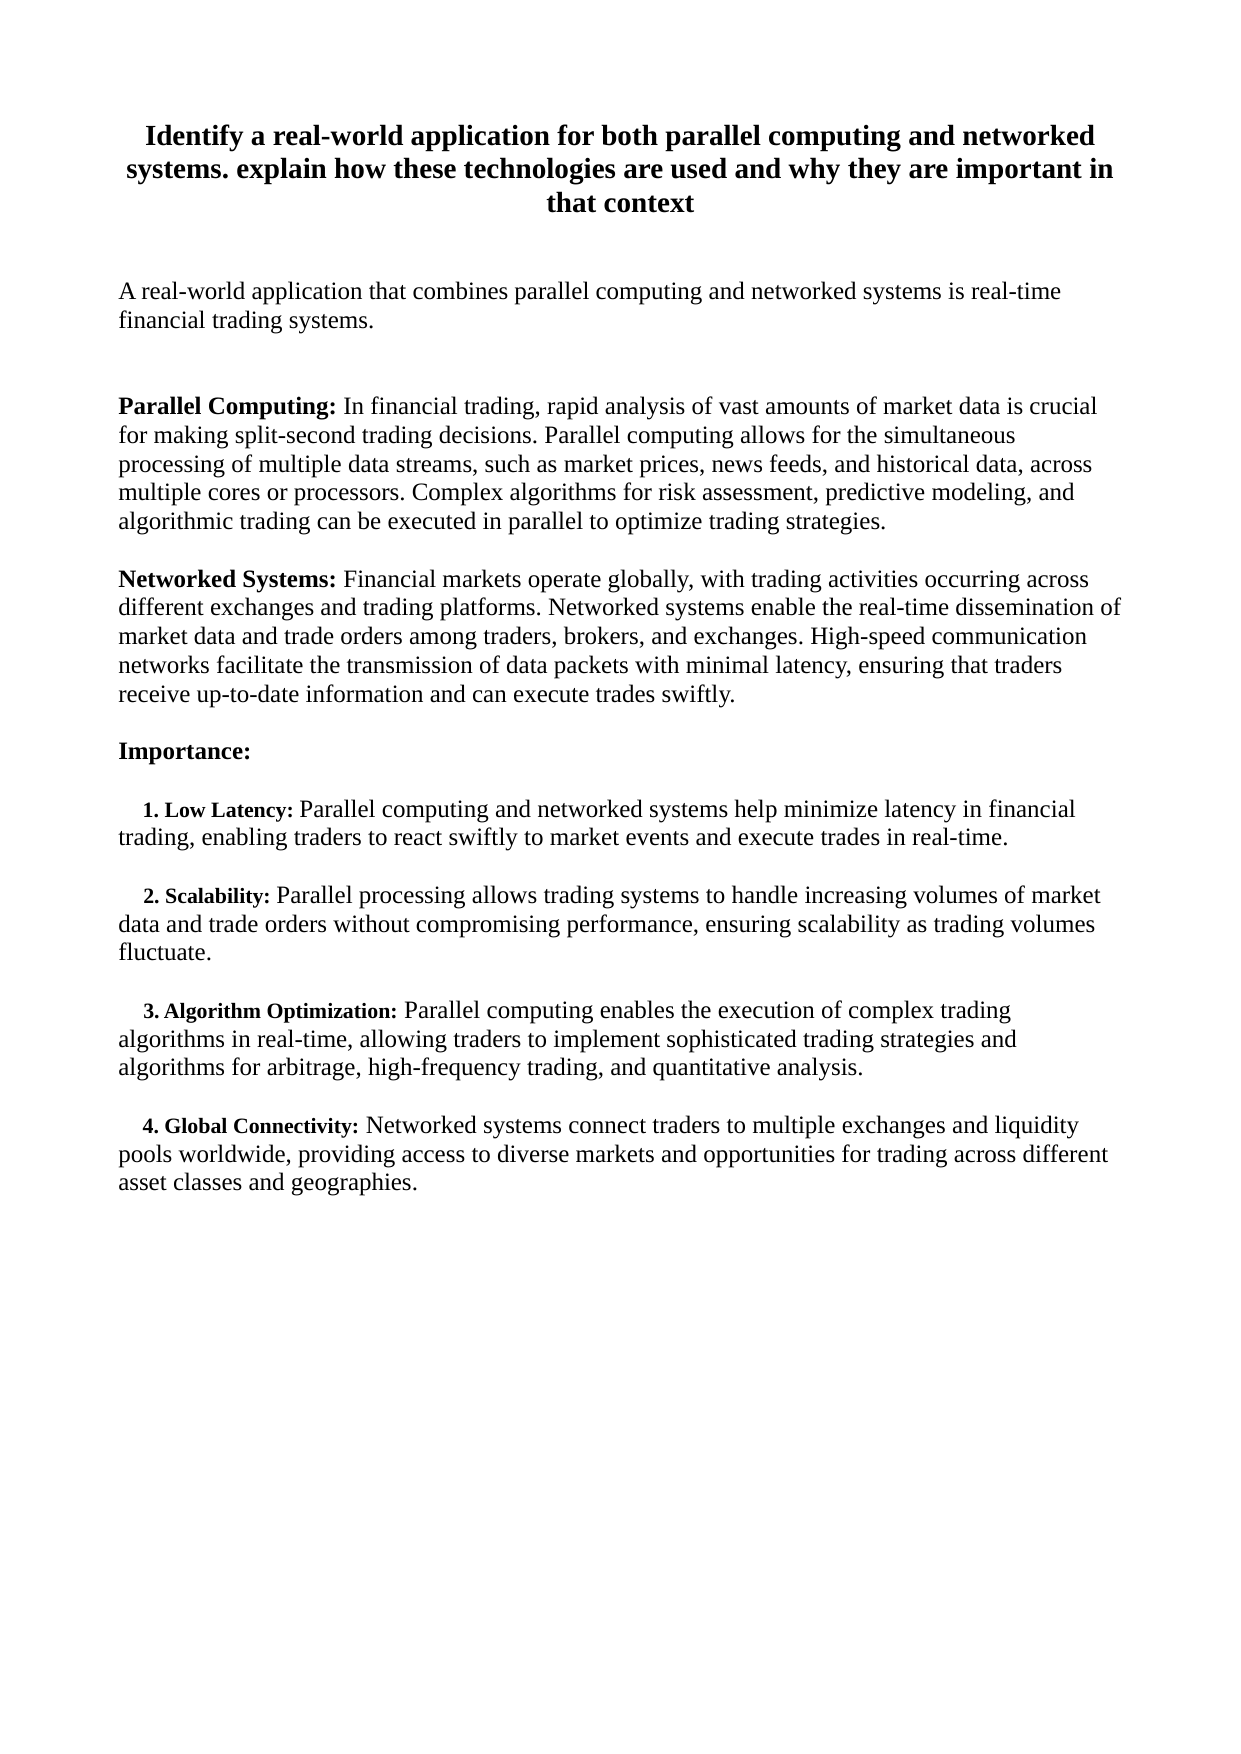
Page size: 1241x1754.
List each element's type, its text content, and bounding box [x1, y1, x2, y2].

text 3. Algorithm Optimization: Parallel computing enables the execution of complex trading algorithms in real-time, allowing traders to implement sophisticated trading strategies and algorithms for arbitrage, high-frequency trading, and quantitative analysis. [118, 995, 1122, 1081]
text 4. Global Connectivity: Networked systems connect traders to multiple exchanges and liquidity pools worldwide, providing access to diverse markets and opportunities for trading across different asset classes and geographies. [118, 1110, 1122, 1196]
text A real-world application that combines parallel computing and networked systems is real-time financial trading systems. [118, 276, 1122, 334]
text Parallel Computing: In financial trading, rapid analysis of vast amounts of market data is crucial for making split-second trading decisions. Parallel computing allows for the simultaneous processing of multiple data streams, such as market prices, news feeds, and historical data, across multiple cores or processors. Complex algorithms for risk assessment, predictive modeling, and algorithmic trading can be executed in parallel to optimize trading strategies. [118, 391, 1122, 535]
text Networked Systems: Financial markets operate globally, with trading activities occurring across different exchanges and trading platforms. Networked systems enable the real-time dissemination of market data and trade orders among traders, brokers, and exchanges. High-speed communication networks facilitate the transmission of data packets with minimal latency, ensuring that traders receive up-to-date information and can execute trades swiftly. [118, 564, 1122, 707]
text 2. Scalability: Parallel processing allows trading systems to handle increasing volumes of market data and trade orders without compromising performance, ensuring scalability as trading volumes fluctuate. [118, 880, 1122, 966]
text Importance: [118, 736, 1122, 765]
text Identify a real-world application for both parallel computing and networked systems. explain how these technologies are used and why they are important in that context [118, 118, 1122, 219]
text 1. Low Latency: Parallel computing and networked systems help minimize latency in financial trading, enabling traders to react swiftly to market events and execute trades in real-time. [118, 794, 1122, 851]
